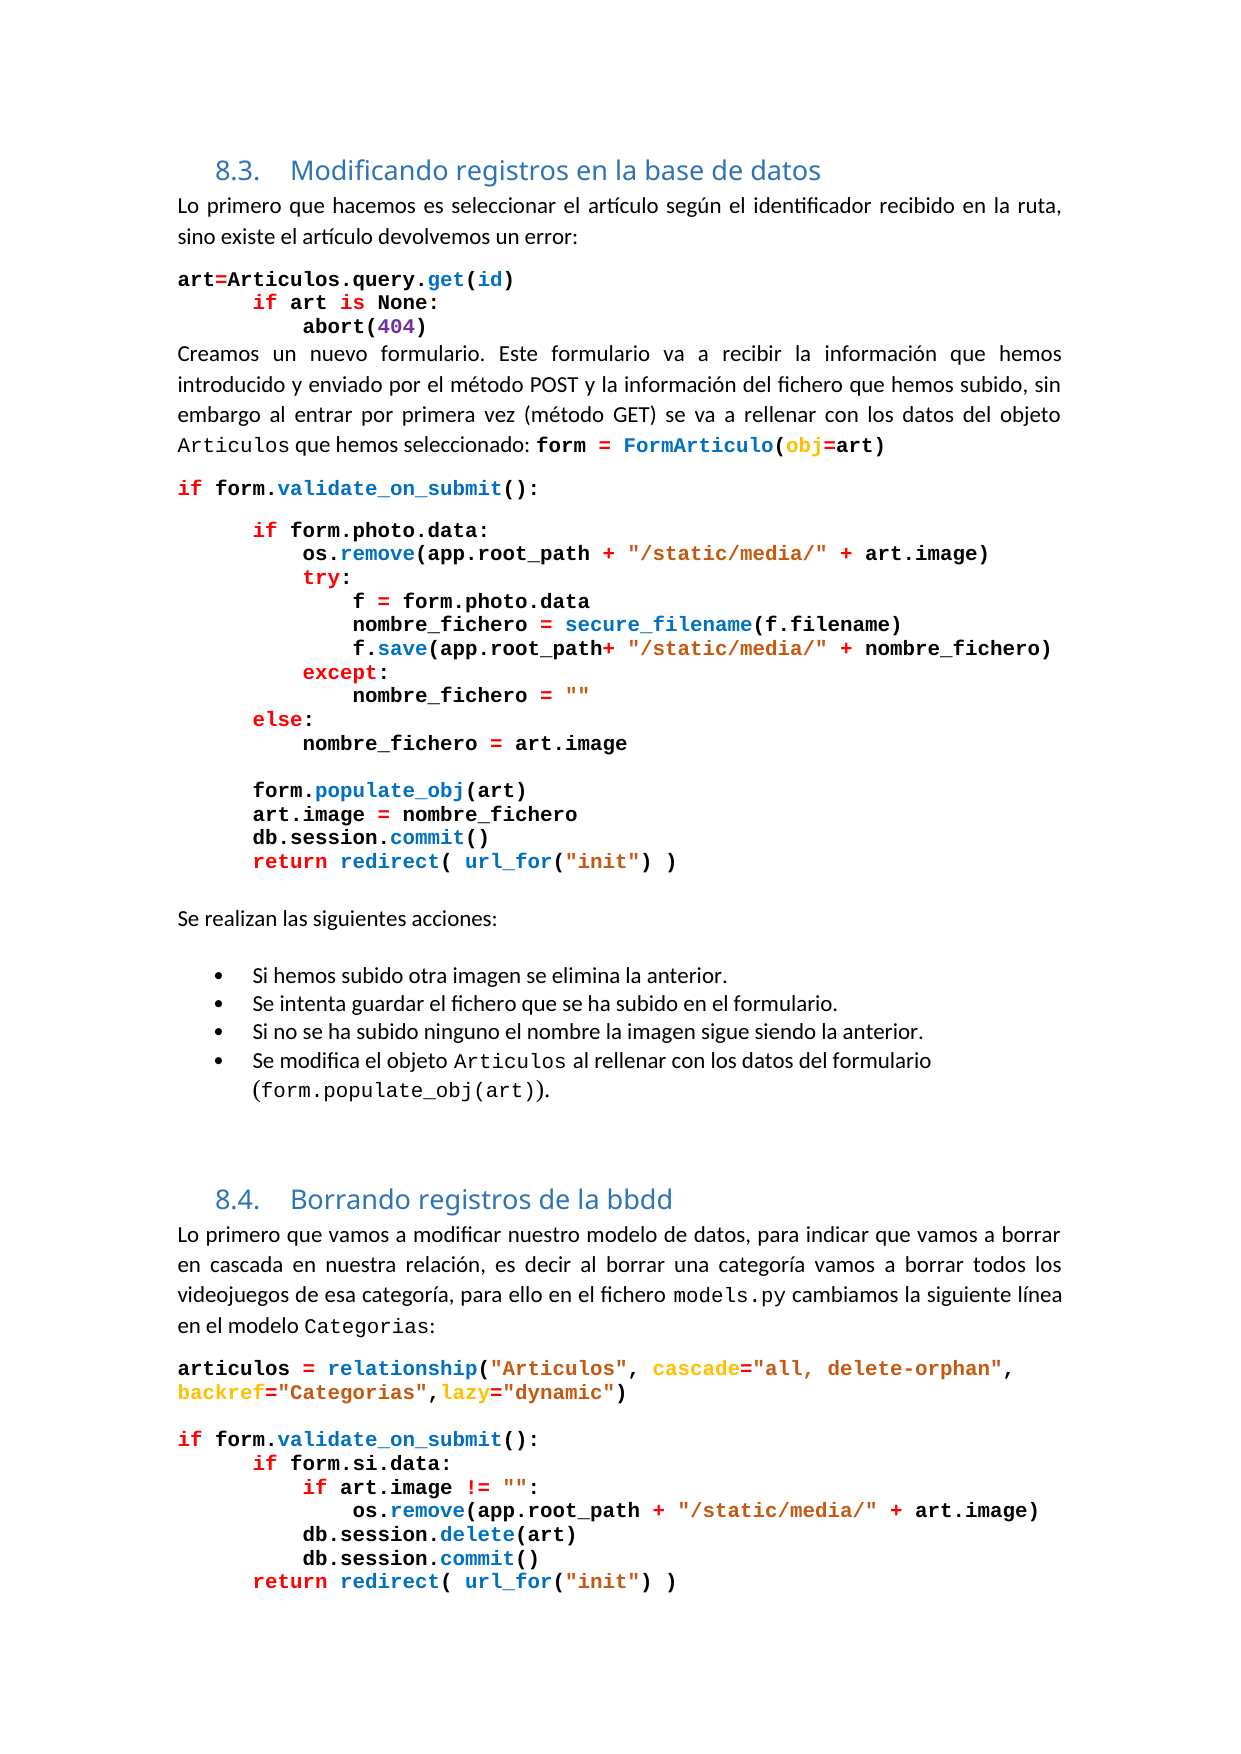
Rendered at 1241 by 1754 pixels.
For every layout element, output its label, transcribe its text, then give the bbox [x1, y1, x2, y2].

text art.image = nombre_fichero [177, 803, 1063, 827]
text db.session.delete(art) [177, 1524, 1063, 1548]
text Creamos un nuevo formulario. Este formulario va a recibir la información que hemos introducido y enviado por el método POST y la información del fichero que hemos subido, sin embargo al entrar por primera vez (método GET) se va a rellenar con los datos del objeto Articulos que hemos seleccionado: form = FormArticulo(obj=art) [177, 339, 1063, 459]
text if form.si.data: [177, 1453, 1063, 1477]
text if form.validate_on_submit(): [177, 478, 1063, 501]
text except: [177, 662, 1063, 685]
text if art.image != "": [177, 1477, 1063, 1500]
text articulos = relationship("Articulos", cascade="all, delete-orphan", backref="Categorias",lazy="dynamic") [177, 1358, 1063, 1406]
text nombre_fichero = secure_filename(f.filename) [177, 614, 1063, 638]
text Lo primero que vamos a modificar nuestro modelo de datos, para indicar que vamos a borrar en cascada en nuestra relación, es decir al borrar una categoría vamos a borrar todos los videojuegos de esa categoría, para ello en el fichero models.py cambiamos la siguiente línea en el modelo Categorias: [177, 1220, 1063, 1339]
text Lo primero que hacemos es seleccionar el artículo según el identificador recibido en la ruta, sino existe el artículo devolvemos un error: [177, 192, 1063, 250]
text os.remove(app.root_path + "/static/media/" + art.image) [177, 1500, 1063, 1524]
subtitle Borrando registros de la bbdd [215, 1180, 1063, 1217]
text art=Articulos.query.get(id) [177, 269, 1063, 292]
text return redirect( url_for("init") ) [177, 1571, 1063, 1595]
text abort(404) [177, 316, 1063, 339]
text db.session.commit() [177, 827, 1063, 851]
list Se intenta guardar el fichero que se ha subido en el formulario. [215, 989, 1063, 1017]
text if art is None: [177, 292, 1063, 316]
list Si hemos subido otra imagen se elimina la anterior. [215, 961, 1063, 989]
text nombre_fichero = art.image [177, 733, 1063, 756]
list Se modifica el objeto Articulos al rellenar con los datos del formulario (form.populate_obj(art)). [215, 1045, 1063, 1104]
text Se realizan las siguientes acciones: [177, 904, 1063, 932]
text form.populate_obj(art) [177, 780, 1063, 803]
subtitle Modificando registros en la base de datos [215, 152, 1063, 189]
text return redirect( url_for("init") ) [177, 851, 1063, 874]
text try: [177, 567, 1063, 591]
text else: [177, 709, 1063, 733]
text os.remove(app.root_path + "/static/media/" + art.image) [177, 543, 1063, 567]
list Si no se ha subido ninguno el nombre la imagen sigue siendo la anterior. [215, 1017, 1063, 1045]
text db.session.commit() [177, 1548, 1063, 1571]
text nombre_fichero = "" [177, 685, 1063, 709]
text f = form.photo.data [177, 591, 1063, 614]
text if form.validate_on_submit(): [177, 1429, 1063, 1453]
text if form.photo.data: [177, 520, 1063, 543]
text f.save(app.root_path+ "/static/media/" + nombre_fichero) [177, 638, 1063, 662]
